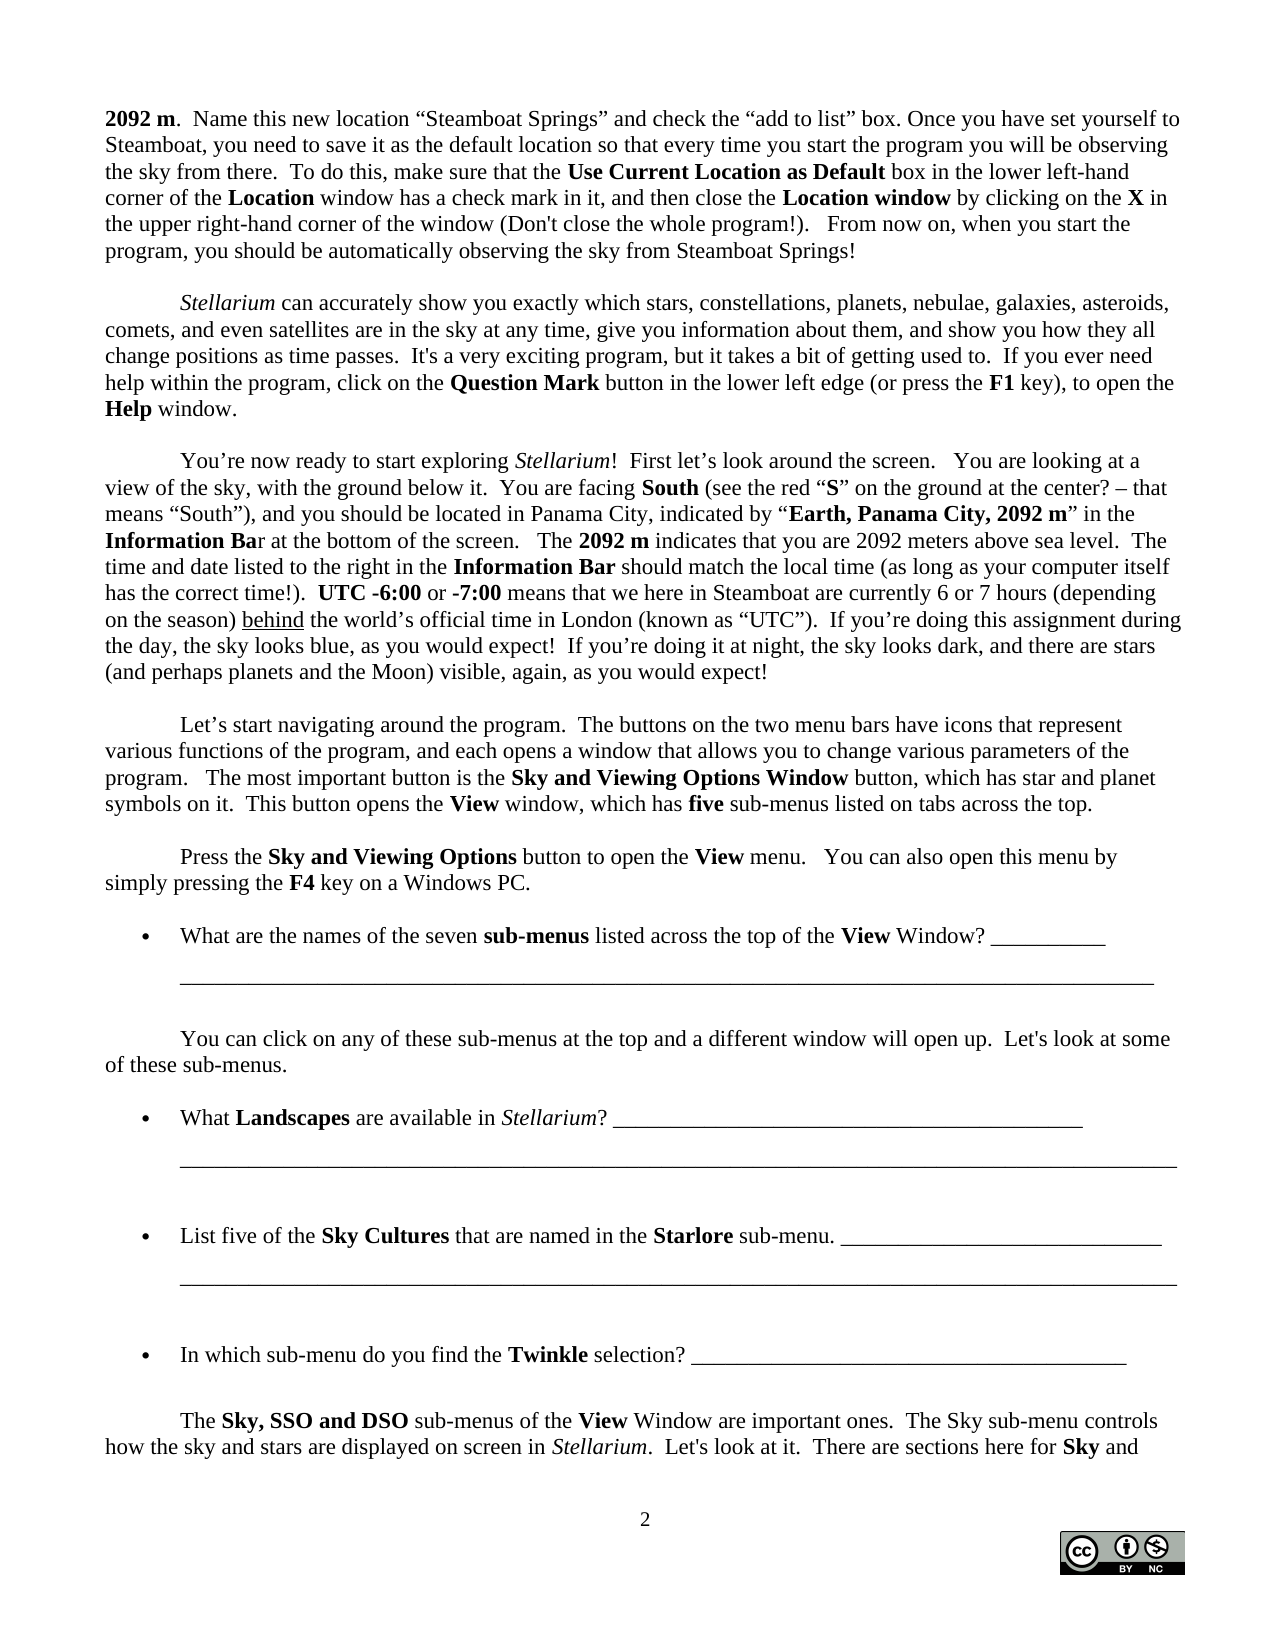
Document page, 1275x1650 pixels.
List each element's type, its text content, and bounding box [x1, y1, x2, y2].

picture [1060, 1531, 1185, 1575]
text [105, 105, 1185, 263]
list In which sub-menu do you find the Twinkle selection? ______________________________________ [142, 1341, 1185, 1367]
text Press the Sky and Viewing Options button to open the View menu. You can also open this menu by simply pressing the F4 key on a Windows PC. [105, 843, 1185, 896]
list What are the names of the seven sub-menus listed across the top of the View Window? __________ _____________________________________________________________________________________ [142, 922, 1185, 988]
text You’re now ready to start exploring Stellarium! First let’s look around the screen. You are looking at a view of the sky, with the ground below it. You are facing South (see the red “S” on the ground at the center? – that means “South”), and you should be located in Panama City, indicated by “Earth, Panama City, 2092 m” in the Information Bar at the bottom of the screen. The 2092 m indicates that you are 2092 meters above sea level. The time and date listed to the right in the Information Bar should match the local time (as long as your computer itself has the correct time!). UTC -6:00 or -7:00 means that we here in Steamboat are currently 6 or 7 hours (depending on the season) behind the world’s official time in London (known as “UTC”). If you’re doing this assignment during the day, the sky looks blue, as you would expect! If you’re doing it at night, the sky looks dark, and there are stars (and perhaps planets and the Moon) visible, again, as you would expect! [105, 448, 1185, 685]
list What Landscapes are available in Stellarium? _________________________________________ _______________________________________________________________________________________ [142, 1104, 1185, 1170]
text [105, 1407, 1185, 1459]
text Stellarium can accurately show you exactly which stars, constellations, planets, nebulae, galaxies, asteroids, comets, and even satellites are in the sky at any time, give you information about them, and show you how they all change positions as time passes. It's a very exciting program, but it takes a bit of getting used to. If you ever need help within the program, click on the Question Mark button in the lower left edge (or press the F1 key), to open the Help window. [105, 289, 1185, 421]
list List five of the Sky Cultures that are named in the Starlore sub-menu. ____________________________ _______________________________________________________________________________________ [142, 1222, 1185, 1288]
text Let’s start navigating around the program. The buttons on the two menu bars have icons that represent various functions of the program, and each opens a window that allows you to change various parameters of the program. The most important button is the Sky and Viewing Options Window button, which has star and planet symbols on it. This button opens the View window, which has five sub-menus listed on tabs across the top. [105, 711, 1185, 817]
text You can click on any of these sub-menus at the top and a different window will open up. Let's look at some of these sub-menus. [105, 1025, 1185, 1078]
